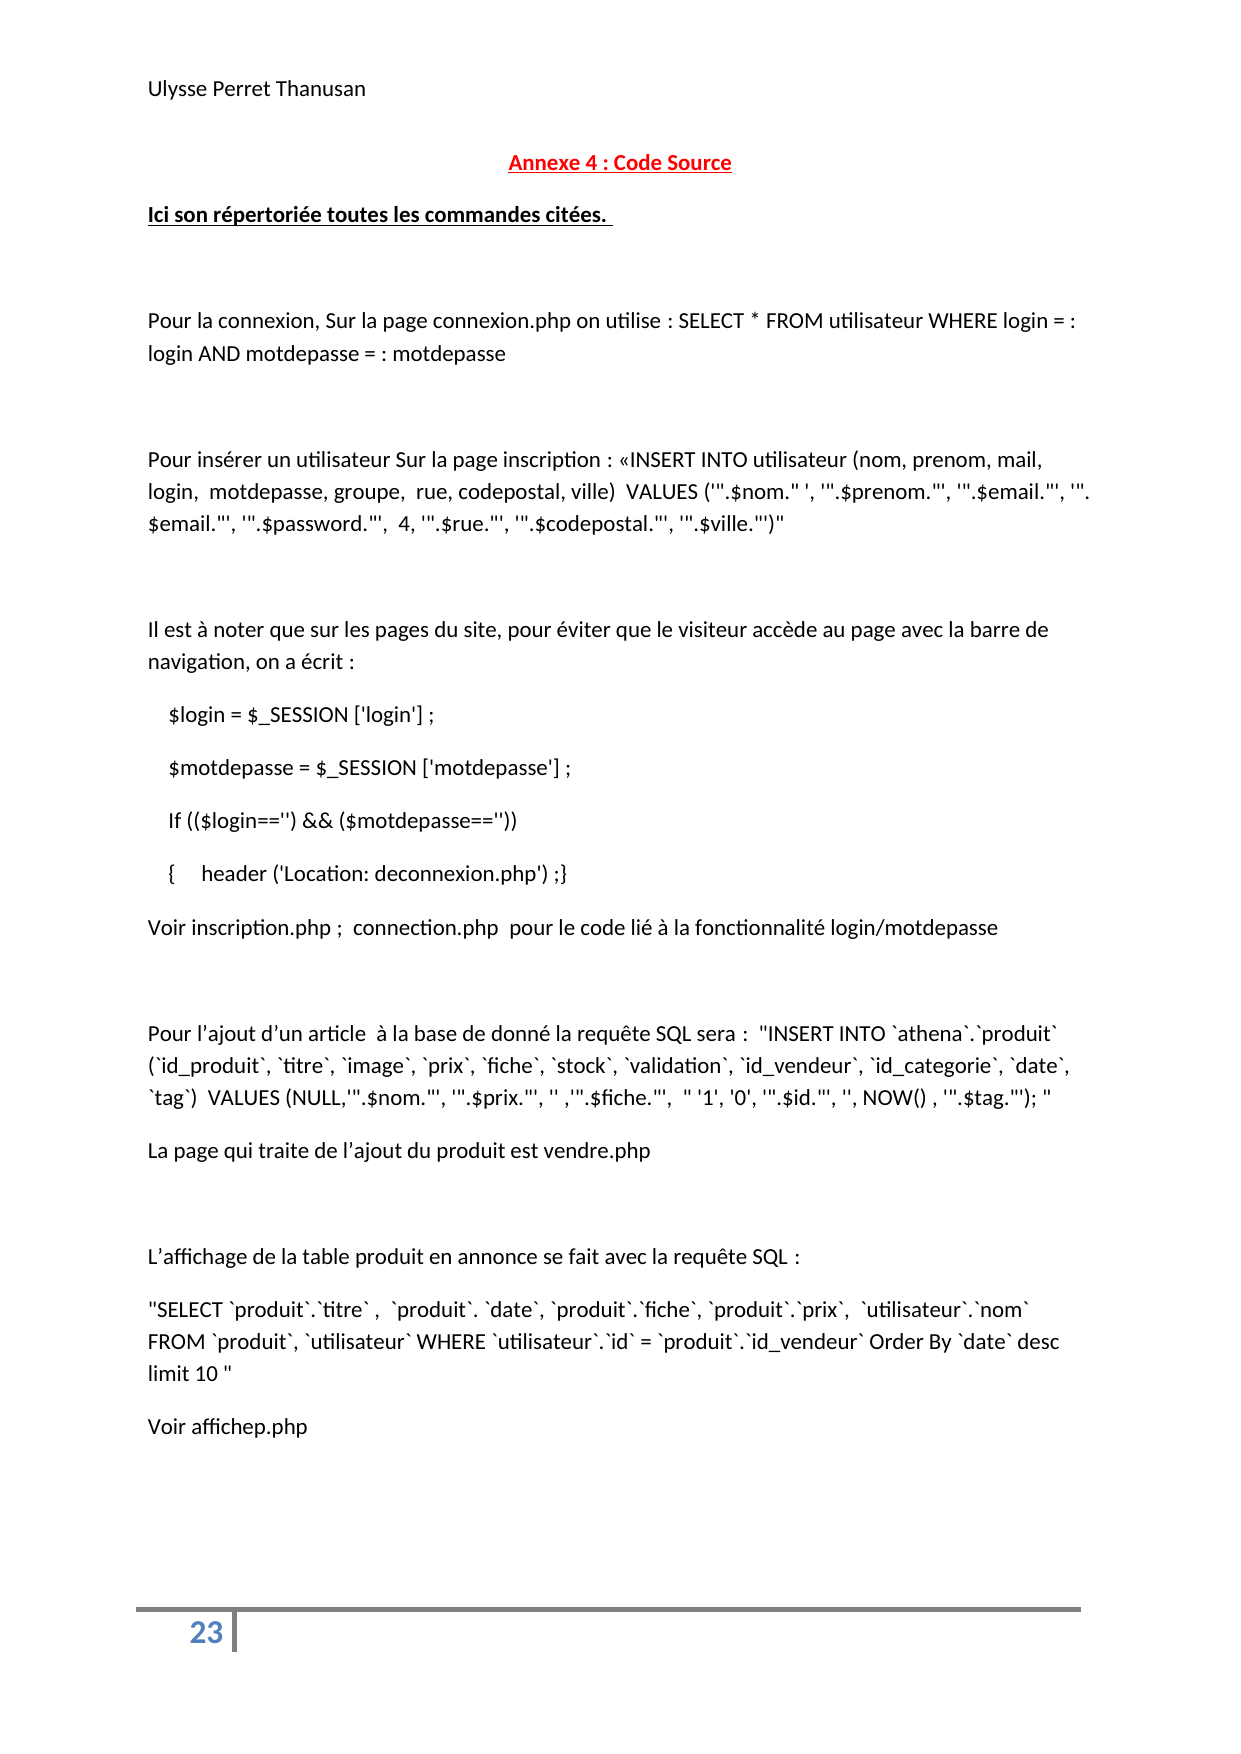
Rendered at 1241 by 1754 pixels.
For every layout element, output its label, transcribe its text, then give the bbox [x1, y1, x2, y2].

text Voir inscription.php ; connection.php pour le code lié à la fonctionnalité login/motdepasse [148, 913, 1093, 941]
text Ici son répertoriée toutes les commandes citées. [148, 201, 1093, 229]
text "SELECT `produit`.`titre` , `produit`. `date`, `produit`.`fiche`, `produit`.`prix`, `utilisateur`.`nom` FROM `produit`, `utilisateur` WHERE `utilisateur`.`id` = `produit`.`id_vendeur` Order By `date` desc limit 10 " [148, 1295, 1093, 1387]
text Il est à noter que sur les pages du site, pour éviter que le visiteur accède au page avec la barre de navigation, on a écrit : [148, 615, 1093, 676]
text Voir affichep.php [148, 1412, 1093, 1441]
text Annexe 4 : Code Source [148, 148, 1093, 176]
text L’affichage de la table produit en annonce se fait avec la requête SQL : [148, 1242, 1093, 1270]
text If (($login=='') && ($motdepasse=='')) [148, 807, 1093, 834]
text $login = $_SESSION ['login'] ; [148, 701, 1093, 728]
text { header ('Location: deconnexion.php') ;} [148, 859, 1093, 888]
text Pour insérer un utilisateur Sur la page inscription : «INSERT INTO utilisateur (nom, prenom, mail, login, motdepasse, groupe, rue, codepostal, ville) VALUES ('".$nom." ', '".$prenom."', '".$email."', '".$email."', '".$password."', 4, '".$rue."', '".$codepostal."', '".$ville."')" [148, 445, 1093, 537]
text Pour l’ajout d’un article à la base de donné la requête SQL sera : "INSERT INTO `athena`.`produit` (`id_produit`, `titre`, `image`, `prix`, `fiche`, `stock`, `validation`, `id_vendeur`, `id_categorie`, `date`, `tag`) VALUES (NULL,'".$nom."', '".$prix."', '' ,'".$fiche."', " '1', '0', '".$id."', '', NOW() , '".$tag."'); " [148, 1019, 1093, 1111]
text Pour la connexion, Sur la page connexion.php on utilise : SELECT * FROM utilisateur WHERE login = : login AND motdepasse = : motdepasse [148, 307, 1093, 367]
text $motdepasse = $_SESSION ['motdepasse'] ; [148, 753, 1093, 782]
text La page qui traite de l’ajout du produit est vendre.php [148, 1136, 1093, 1164]
